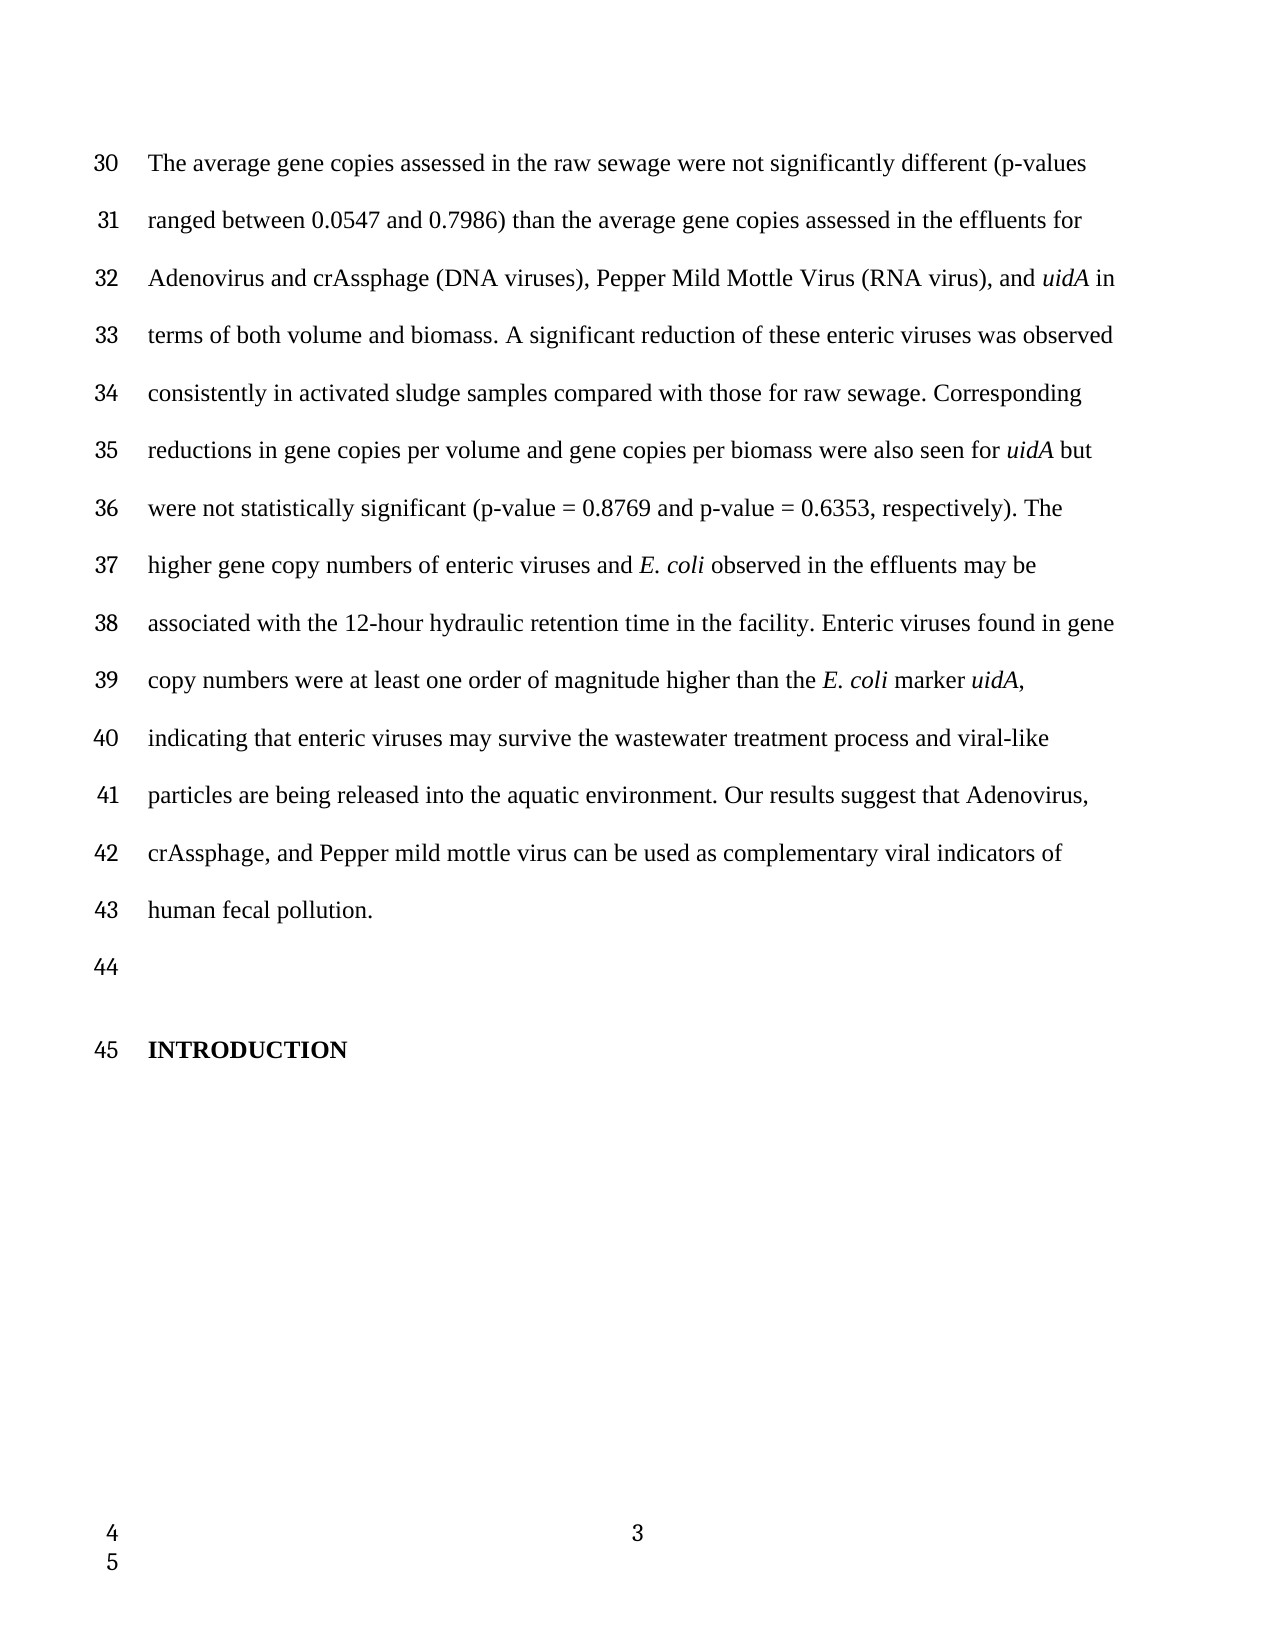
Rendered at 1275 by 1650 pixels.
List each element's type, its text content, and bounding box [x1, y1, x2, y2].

subtitle INTRODUCTION [148, 1035, 1127, 1064]
text The average gene copies assessed in the raw sewage were not significantly different (p-values ranged between 0.0547 and 0.7986) than the average gene copies assessed in the effluents for Adenovirus and crAssphage (DNA viruses), Pepper Mild Mottle Virus (RNA virus), and uidA in terms of both volume and biomass. A significant reduction of these enteric viruses was observed consistently in activated sludge samples compared with those for raw sewage. Corresponding reductions in gene copies per volume and gene copies per biomass were also seen for uidA but were not statistically significant (p-value = 0.8769 and p-value = 0.6353, respectively). The higher gene copy numbers of enteric viruses and E. coli observed in the effluents may be associated with the 12-hour hydraulic retention time in the facility. Enteric viruses found in gene copy numbers were at least one order of magnitude higher than the E. coli marker uidA, indicating that enteric viruses may survive the wastewater treatment process and viral-like particles are being released into the aquatic environment. Our results suggest that Adenovirus, crAssphage, and Pepper mild mottle virus can be used as complementary viral indicators of human fecal pollution. [148, 148, 1127, 924]
